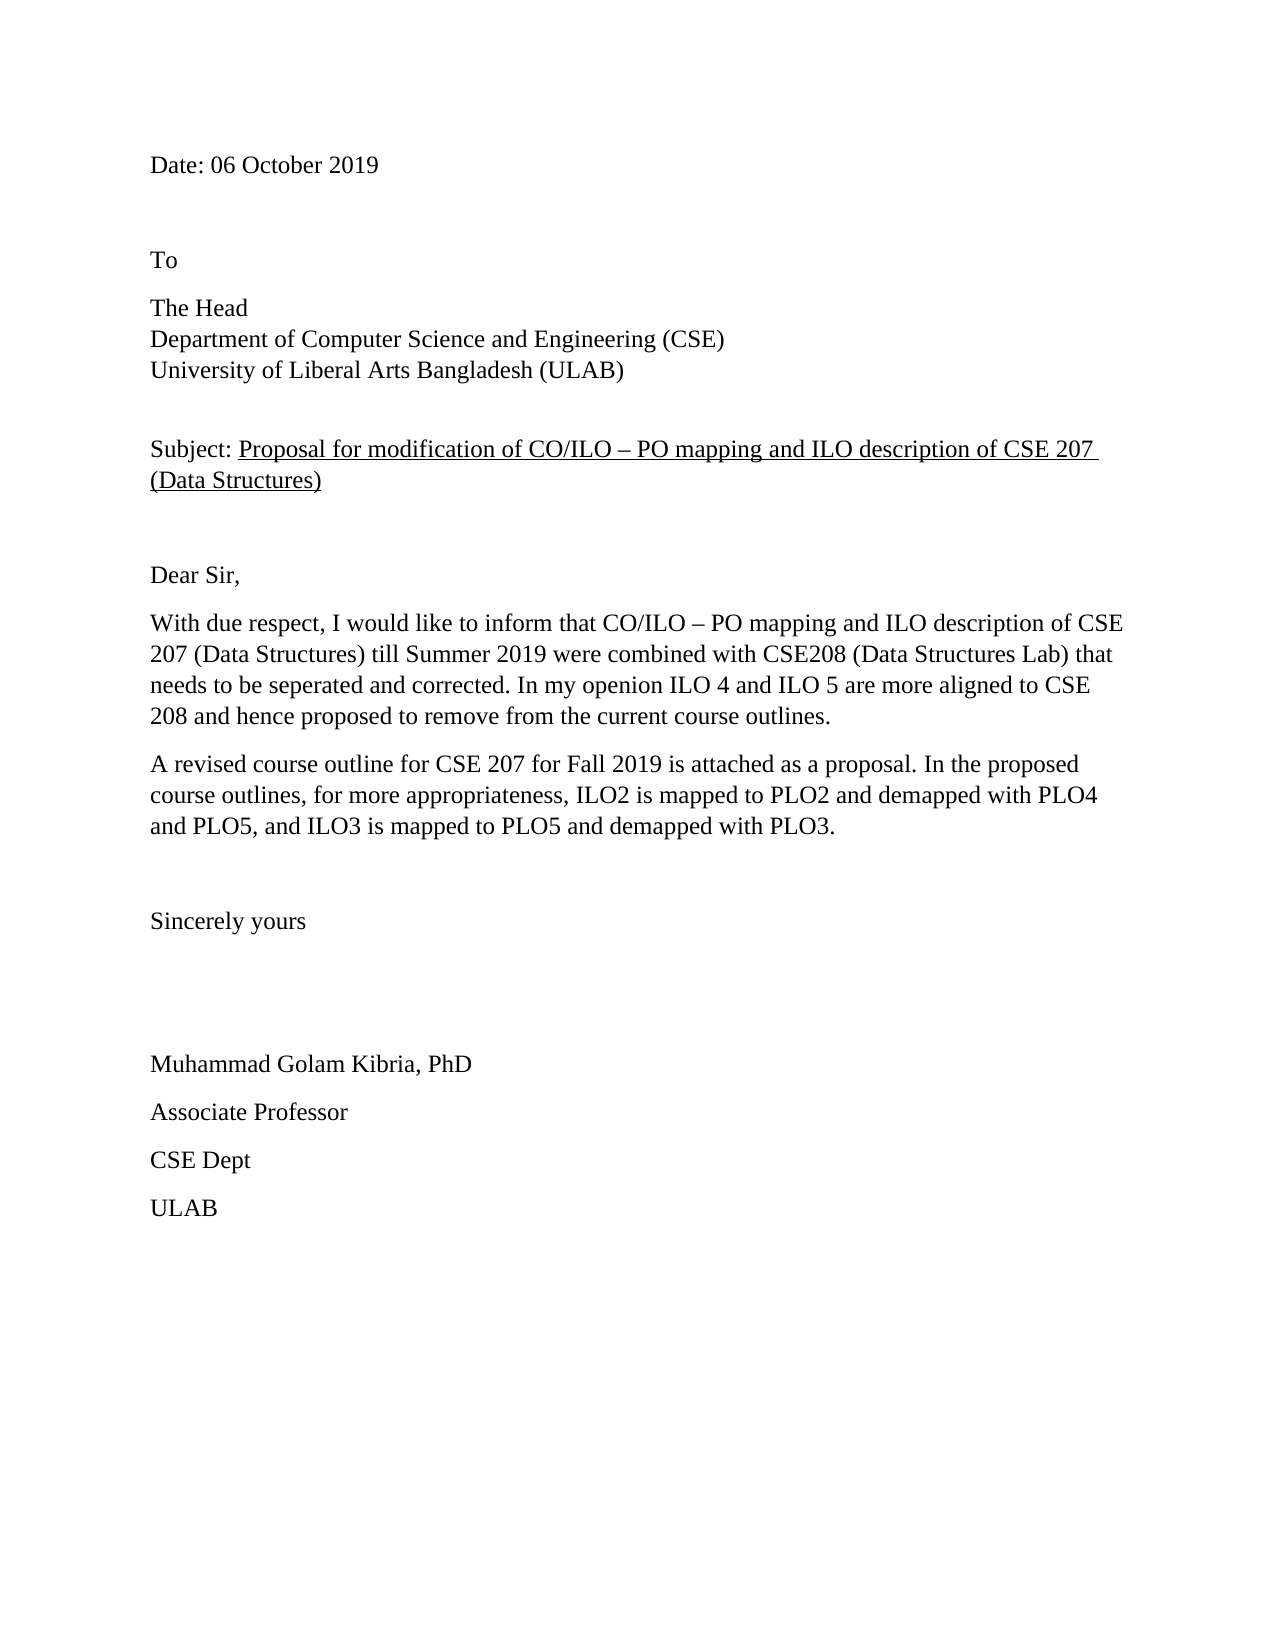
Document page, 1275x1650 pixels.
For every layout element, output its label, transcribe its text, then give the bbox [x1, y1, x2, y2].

text CSE Dept [150, 1145, 1125, 1174]
text Subject: Proposal for modification of CO/ILO – PO mapping and ILO description of CSE 207 (Data Structures) [150, 434, 1125, 494]
text Dear Sir, [150, 560, 1125, 589]
text Date: 06 October 2019 [150, 150, 1125, 179]
text The Head [150, 293, 1125, 322]
text Department of Computer Science and Engineering (CSE) [150, 324, 1125, 353]
text ULAB [150, 1193, 1125, 1221]
text To [150, 245, 1125, 274]
text University of Liberal Arts Bangladesh (ULAB) [150, 355, 1125, 384]
text A revised course outline for CSE 207 for Fall 2019 is attached as a proposal. In the proposed course outlines, for more appropriateness, ILO2 is mapped to PLO2 and demapped with PLO4 and PLO5, and ILO3 is mapped to PLO5 and demapped with PLO3. [150, 749, 1125, 840]
text With due respect, I would like to inform that CO/ILO – PO mapping and ILO description of CSE 207 (Data Structures) till Summer 2019 were combined with CSE208 (Data Structures Lab) that needs to be seperated and corrected. In my openion ILO 4 and ILO 5 are more aligned to CSE 208 and hence proposed to remove from the current course outlines. [150, 608, 1125, 730]
text Sincerely yours [150, 906, 1125, 935]
text Muhammad Golam Kibria, PhD [150, 1049, 1125, 1078]
text Associate Professor [150, 1097, 1125, 1126]
